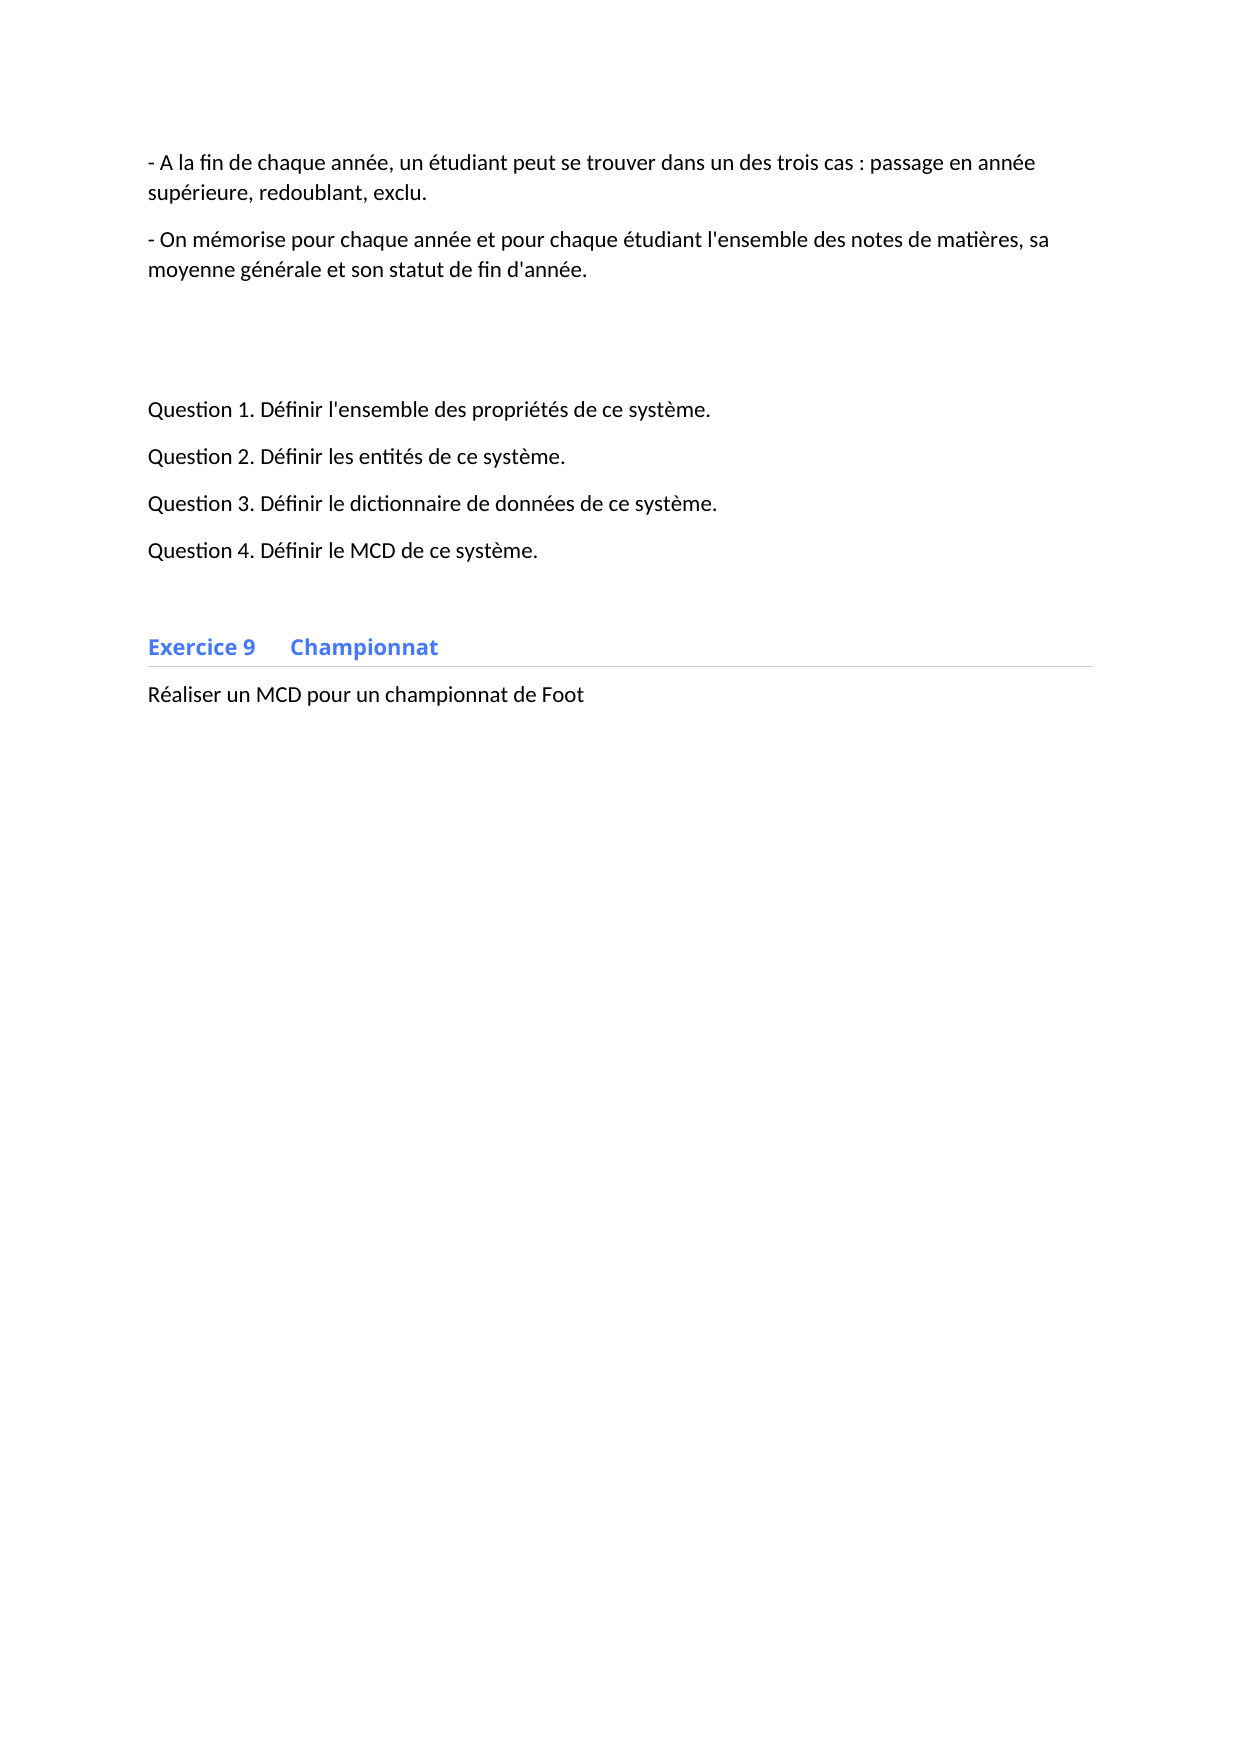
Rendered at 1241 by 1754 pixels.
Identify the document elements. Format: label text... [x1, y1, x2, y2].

text - On mémorise pour chaque année et pour chaque étudiant l'ensemble des notes de matières, sa moyenne générale et son statut de fin d'année. [148, 225, 1093, 283]
text Réaliser un MCD pour un championnat de Foot [148, 680, 1093, 708]
text Question 4. Définir le MCD de ce système. [148, 536, 1093, 564]
text Question 1. Définir l'ensemble des propriétés de ce système. [148, 396, 1093, 423]
text - A la fin de chaque année, un étudiant peut se trouver dans un des trois cas : passage en année supérieure, redoublant, exclu. [148, 148, 1093, 206]
text Question 2. Définir les entités de ce système. [148, 442, 1093, 470]
text Question 3. Définir le dictionnaire de données de ce système. [148, 489, 1093, 517]
subtitle Exercice 9 Championnat [148, 632, 1093, 666]
